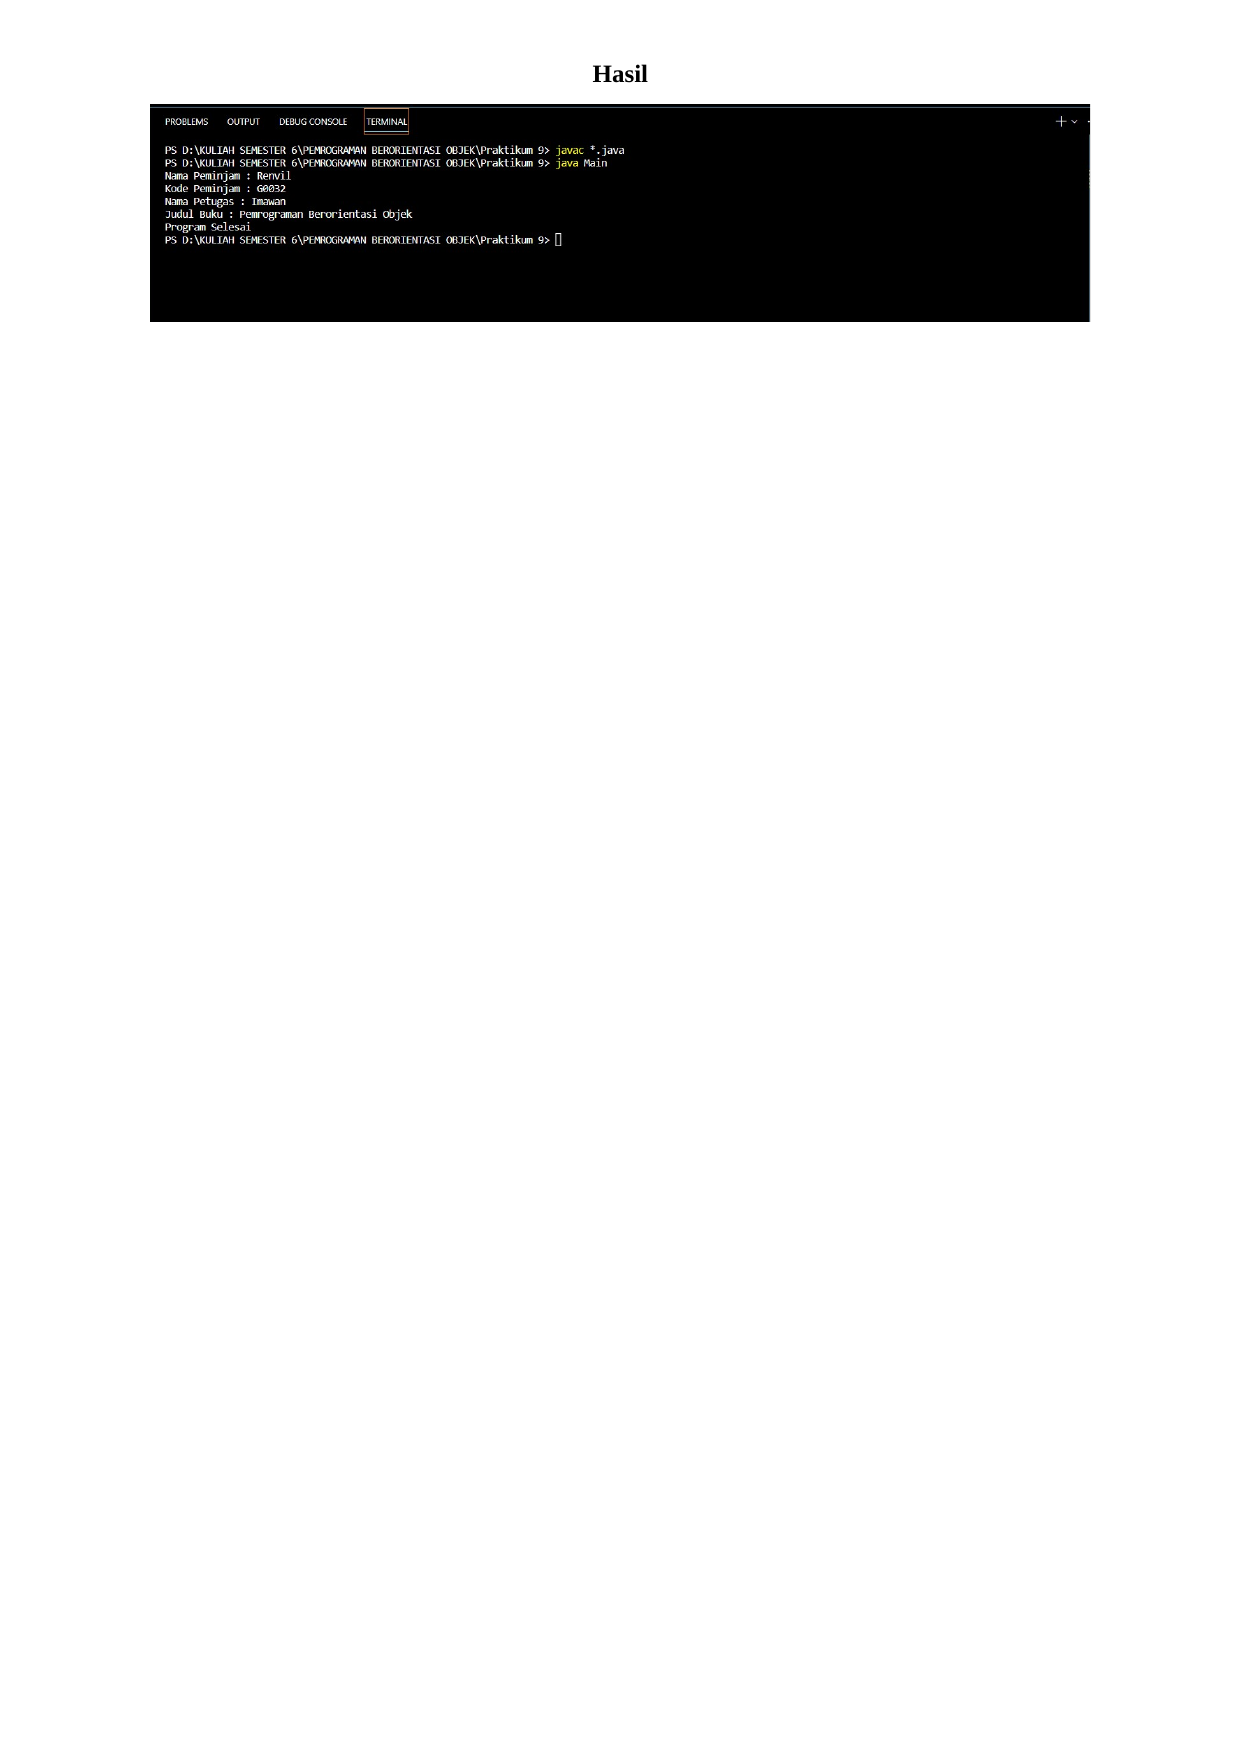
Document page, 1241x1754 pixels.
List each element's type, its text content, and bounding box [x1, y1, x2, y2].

picture [150, 104, 1091, 322]
text Hasil [150, 59, 1090, 88]
